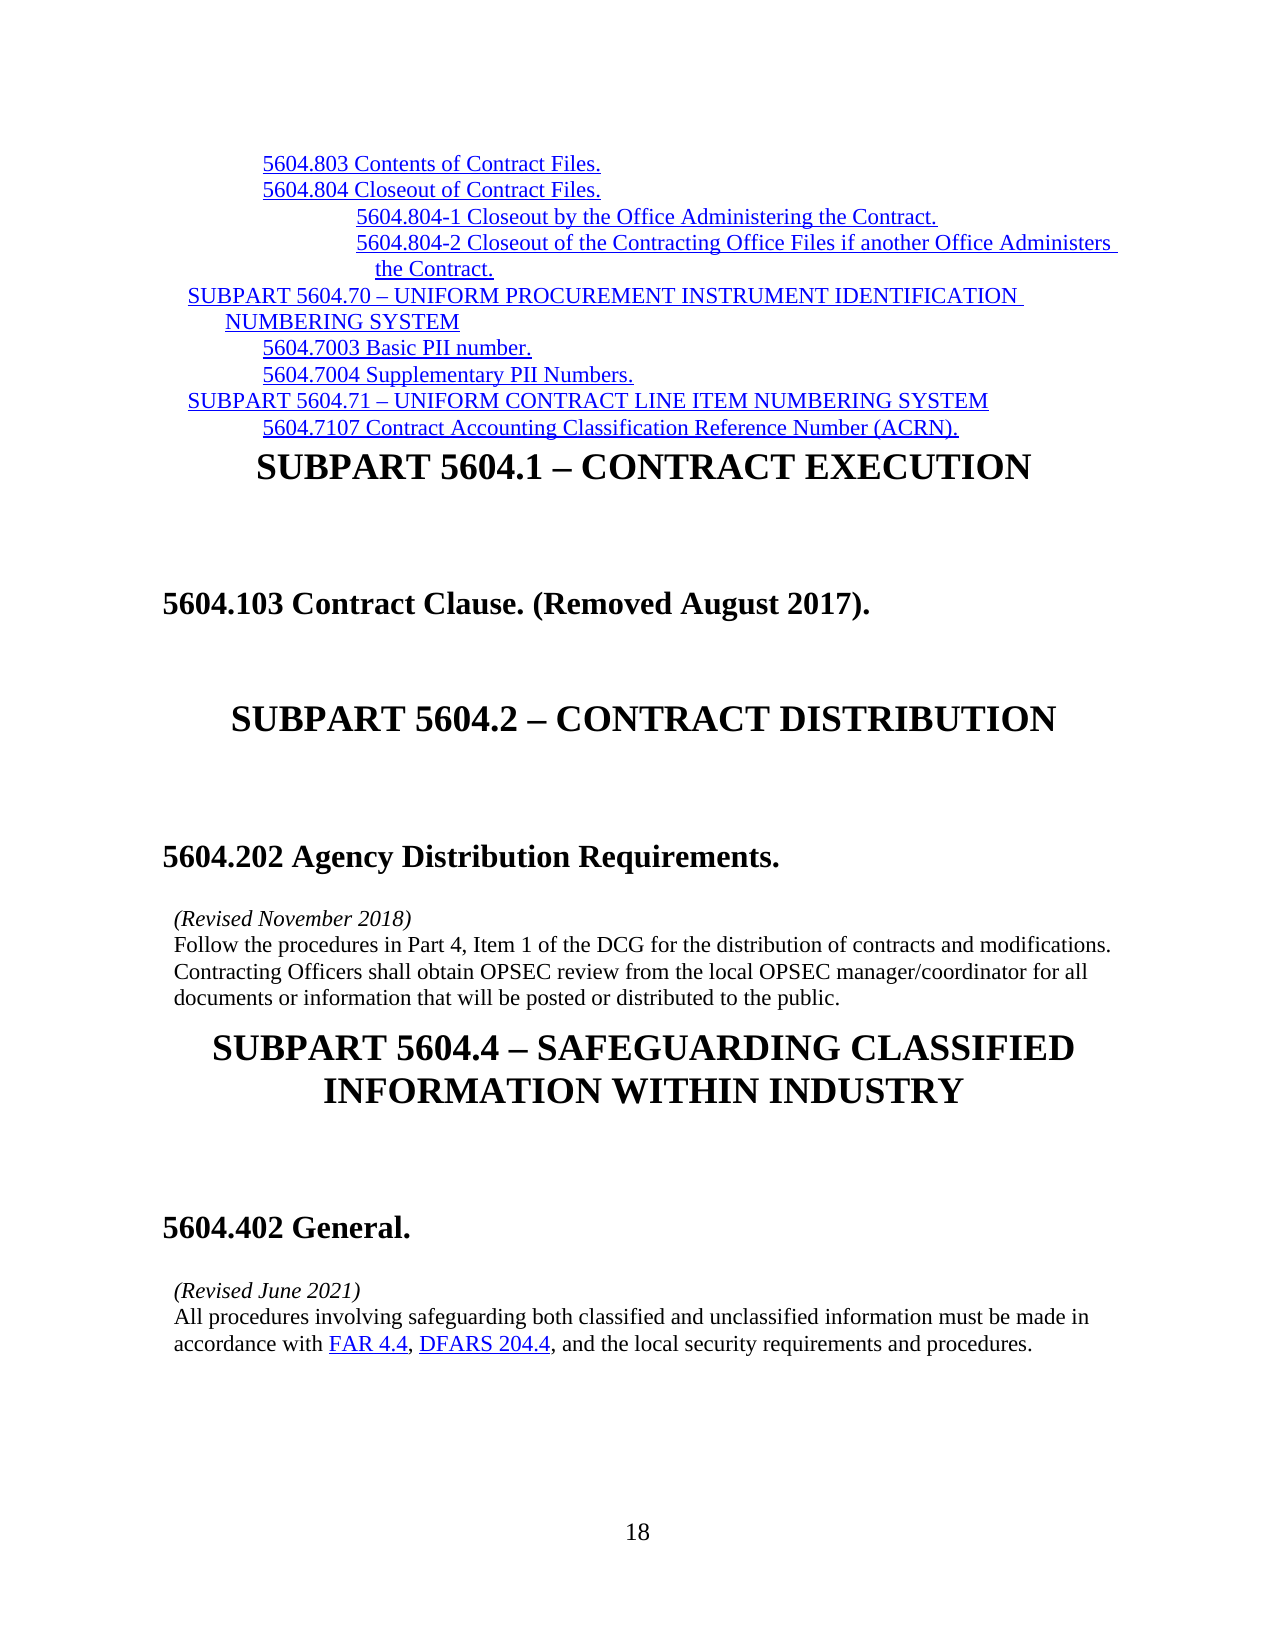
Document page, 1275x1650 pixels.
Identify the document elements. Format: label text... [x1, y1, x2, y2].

text 5604.7003 Basic PII number. [262, 334, 1125, 361]
subtitle SUBPART 5604.1 – CONTRACT EXECUTION [162, 444, 1125, 487]
text 5604.7004 Supplementary PII Numbers. [262, 361, 1125, 387]
subtitle 5604.202 Agency Distribution Requirements. [162, 837, 1125, 874]
text All procedures involving safeguarding both classified and unclassified information must be made in accordance with FAR 4.4, DFARS 204.4, and the local security requirements and procedures. [163, 1303, 1135, 1367]
text SUBPART 5604.71 – UNIFORM CONTRACT LINE ITEM NUMBERING SYSTEM [187, 387, 1125, 413]
text SUBPART 5604.70 – UNIFORM PROCUREMENT INSTRUMENT IDENTIFICATION NUMBERING SYSTEM [187, 282, 1125, 334]
subtitle SUBPART 5604.2 – CONTRACT DISTRIBUTION [162, 696, 1125, 739]
text 5604.804-2 Closeout of the Contracting Office Files if another Office Administers the Contract. [356, 229, 1125, 282]
subtitle SUBPART 5604.4 – SAFEGUARDING CLASSIFIED INFORMATION WITHIN INDUSTRY [162, 1025, 1125, 1111]
text Follow the procedures in Part 4, Item 1 of the DCG for the distribution of contracts and modifications. [163, 931, 1135, 958]
text Contracting Officers shall obtain OPSEC review from the local OPSEC manager/coordinator for all documents or information that will be posted or distributed to the public. [163, 958, 1135, 1021]
subtitle 5604.402 General. [162, 1209, 1125, 1246]
text 5604.7107 Contract Accounting Classification Reference Number (ACRN). [262, 413, 1125, 440]
text 5604.804-1 Closeout by the Office Administering the Contract. [356, 203, 1125, 229]
text 5604.803 Contents of Contract Files. [262, 150, 1125, 176]
text (Revised November 2018) [163, 895, 1135, 931]
subtitle 5604.103 Contract Clause. (Removed August 2017). [162, 585, 1125, 622]
text 5604.804 Closeout of Contract Files. [262, 176, 1125, 203]
text (Revised June 2021) [163, 1267, 1135, 1303]
